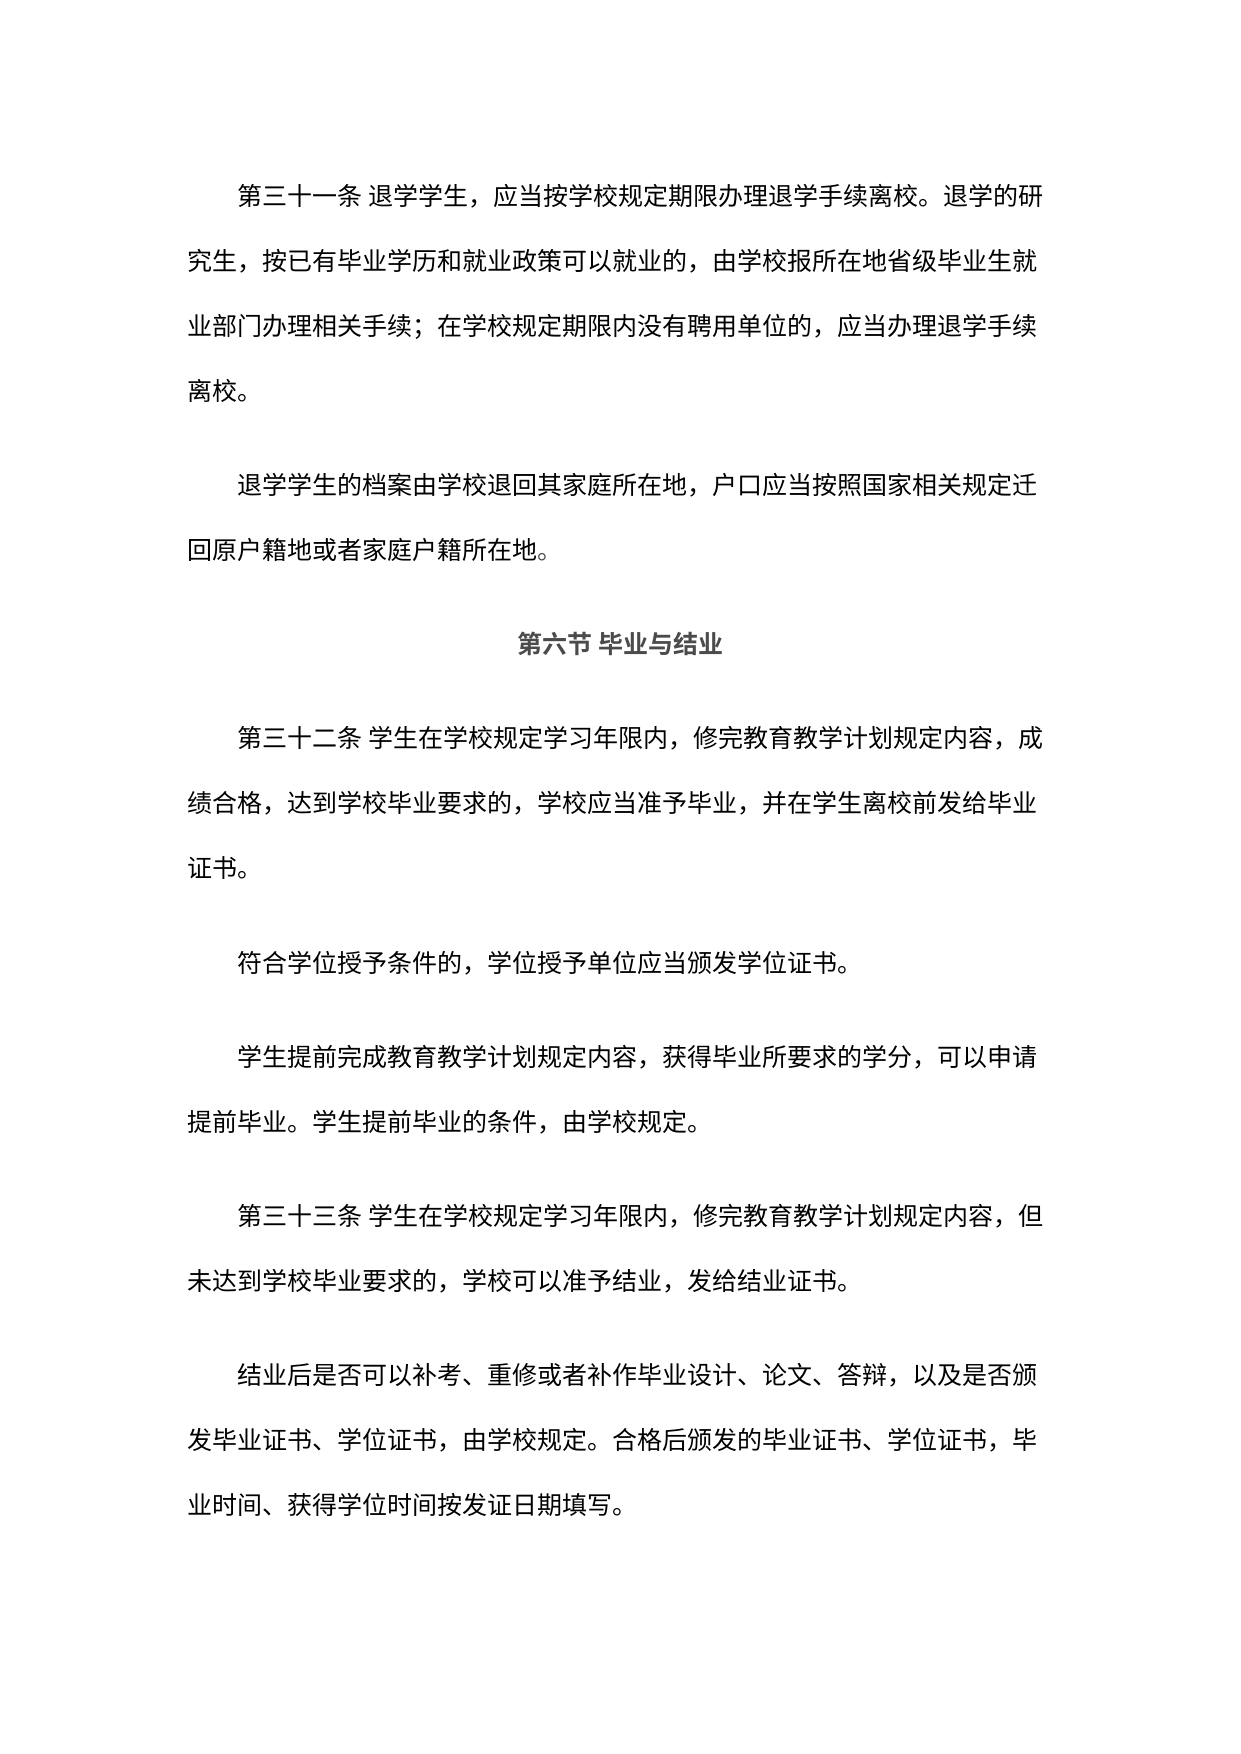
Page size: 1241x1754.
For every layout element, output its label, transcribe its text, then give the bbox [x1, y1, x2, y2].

text 第六节 毕业与结业 [187, 610, 1053, 675]
text 符合学位授予条件的，学位授予单位应当颁发学位证书。 [187, 929, 1053, 994]
text 学生提前完成教育教学计划规定内容，获得毕业所要求的学分，可以申请提前毕业。学生提前毕业的条件，由学校规定。 [187, 1023, 1053, 1153]
text 第三十一条 退学学生，应当按学校规定期限办理退学手续离校。退学的研究生，按已有毕业学历和就业政策可以就业的，由学校报所在地省级毕业生就业部门办理相关手续；在学校规定期限内没有聘用单位的，应当办理退学手续离校。 [187, 162, 1053, 422]
text 第三十二条 学生在学校规定学习年限内，修完教育教学计划规定内容，成绩合格，达到学校毕业要求的，学校应当准予毕业，并在学生离校前发给毕业证书。 [187, 704, 1053, 899]
text 结业后是否可以补考、重修或者补作毕业设计、论文、答辩，以及是否颁发毕业证书、学位证书，由学校规定。合格后颁发的毕业证书、学位证书，毕业时间、获得学位时间按发证日期填写。 [187, 1341, 1053, 1536]
text 第三十三条 学生在学校规定学习年限内，修完教育教学计划规定内容，但未达到学校毕业要求的，学校可以准予结业，发给结业证书。 [187, 1182, 1053, 1312]
text 退学学生的档案由学校退回其家庭所在地，户口应当按照国家相关规定迁回原户籍地或者家庭户籍所在地。 [187, 451, 1053, 581]
